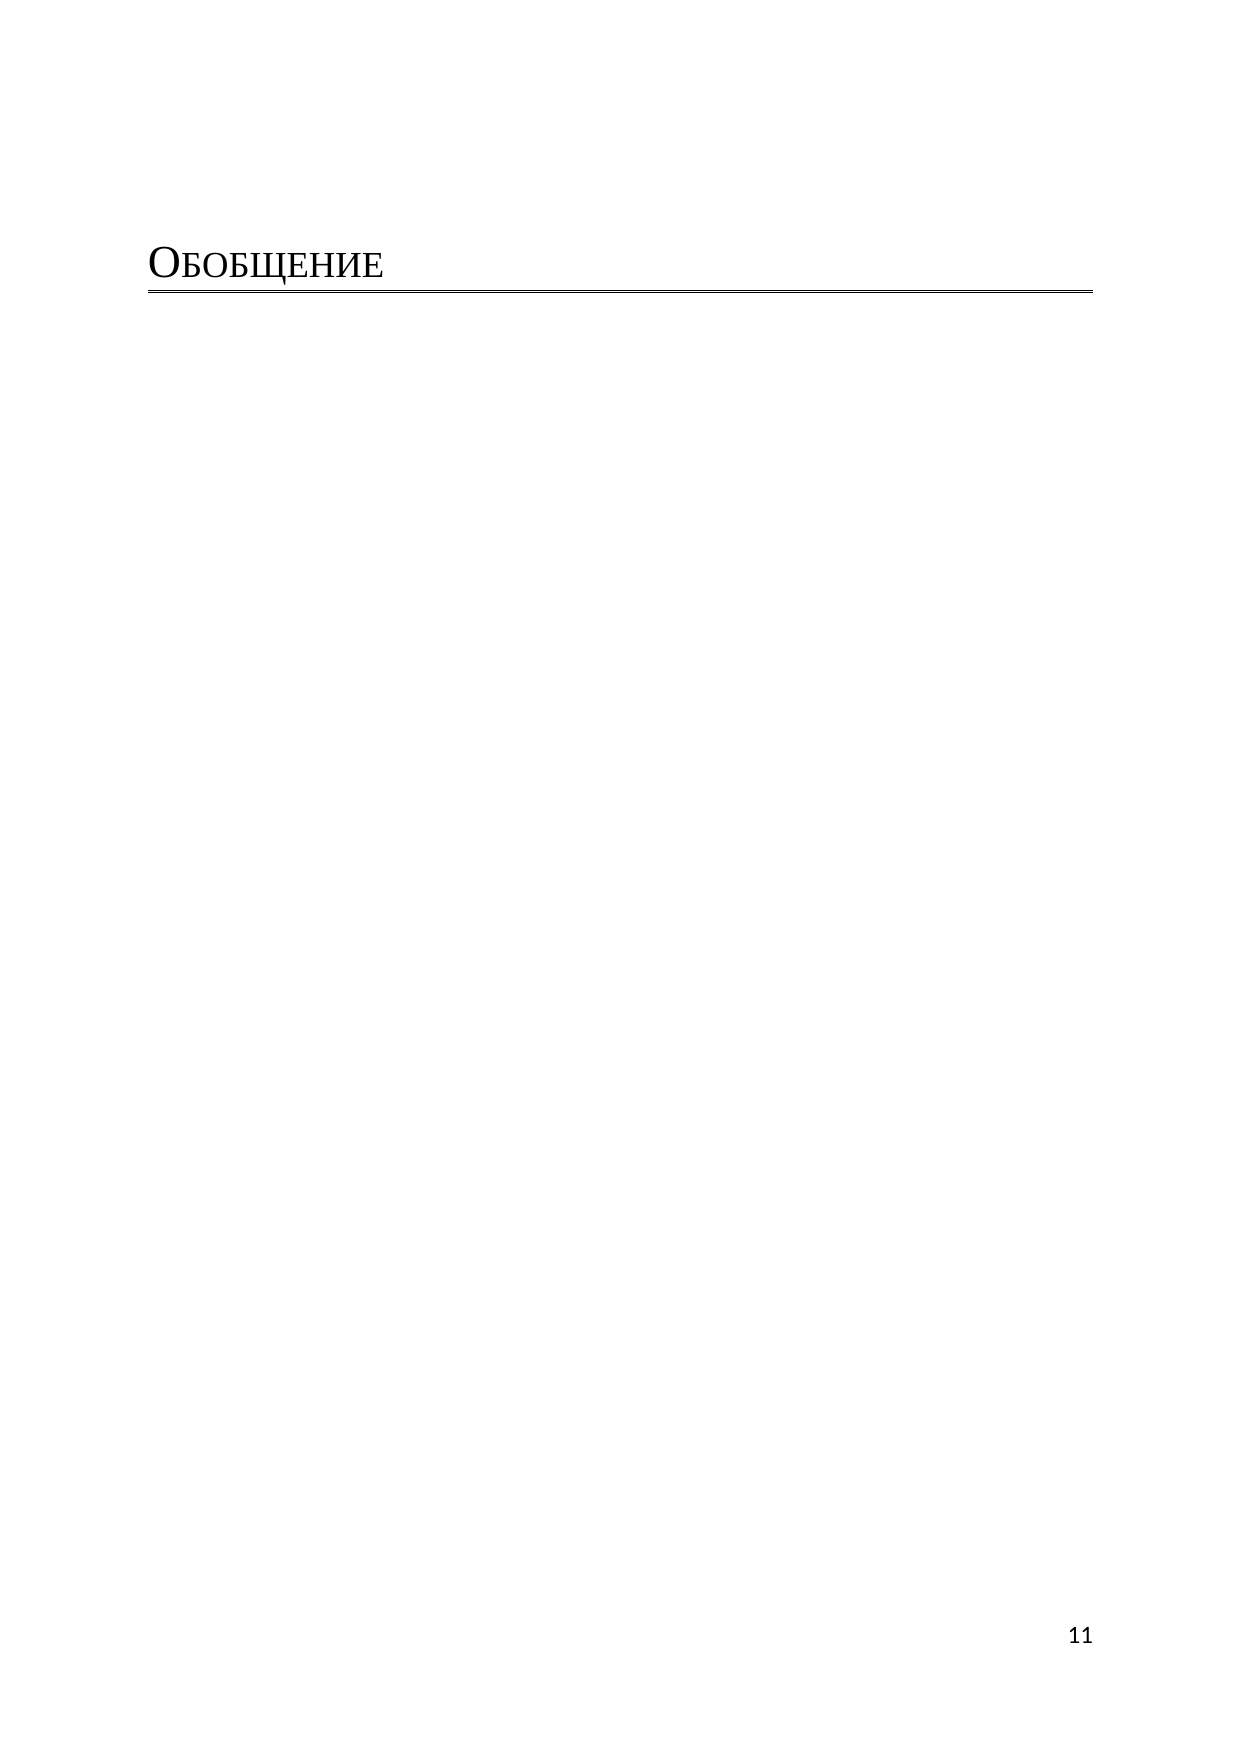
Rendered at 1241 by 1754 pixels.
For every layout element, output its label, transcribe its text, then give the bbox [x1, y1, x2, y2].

subtitle Обобщение [148, 235, 1093, 290]
